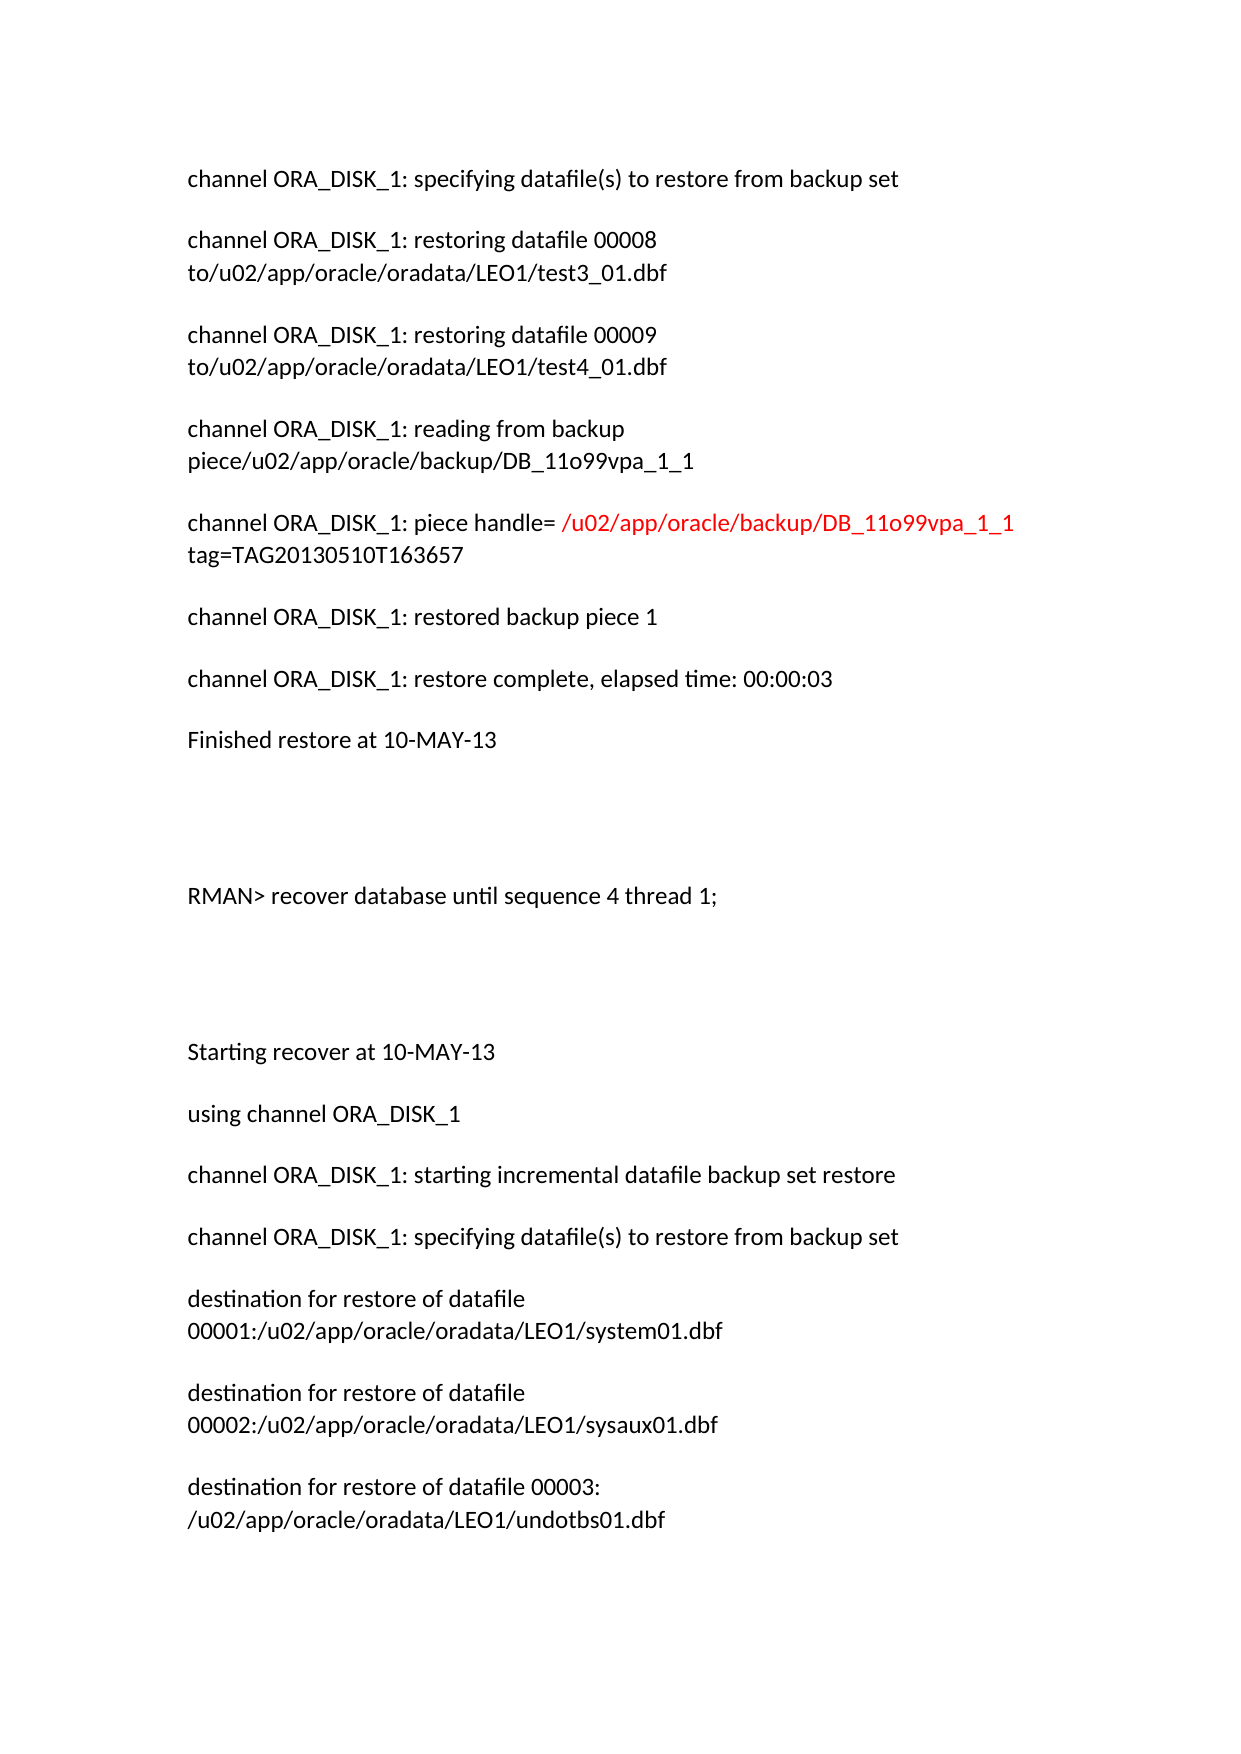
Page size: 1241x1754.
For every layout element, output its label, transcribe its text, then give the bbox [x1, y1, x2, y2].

text channel ORA_DISK_1: starting incremental datafile backup set restore [187, 1159, 1053, 1191]
text Finished restore at 10-MAY-13 [187, 724, 1053, 756]
text channel ORA_DISK_1: specifying datafile(s) to restore from backup set [187, 1220, 1053, 1253]
text destination for restore of datafile 00001:/u02/app/oracle/oradata/LEO1/system01.dbf [187, 1282, 1053, 1347]
text channel ORA_DISK_1: restored backup piece 1 [187, 600, 1053, 633]
text destination for restore of datafile 00002:/u02/app/oracle/oradata/LEO1/sysaux01.dbf [187, 1376, 1053, 1441]
text channel ORA_DISK_1: specifying datafile(s) to restore from backup set [187, 162, 1053, 194]
text Starting recover at 10-MAY-13 [187, 1035, 1053, 1068]
text RMAN> recover database until sequence 4 thread 1; [187, 879, 1053, 912]
text destination for restore of datafile 00003: /u02/app/oracle/oradata/LEO1/undotbs01.dbf [187, 1470, 1053, 1535]
text channel ORA_DISK_1: reading from backup piece/u02/app/oracle/backup/DB_11o99vpa_1_1 [187, 412, 1053, 477]
text channel ORA_DISK_1: restoring datafile 00008 to/u02/app/oracle/oradata/LEO1/test3_01.dbf [187, 224, 1053, 289]
text channel ORA_DISK_1: piece handle= /u02/app/oracle/backup/DB_11o99vpa_1_1 tag=TAG20130510T163657 [187, 506, 1053, 571]
text using channel ORA_DISK_1 [187, 1097, 1053, 1129]
text channel ORA_DISK_1: restoring datafile 00009 to/u02/app/oracle/oradata/LEO1/test4_01.dbf [187, 318, 1053, 383]
text channel ORA_DISK_1: restore complete, elapsed time: 00:00:03 [187, 662, 1053, 694]
